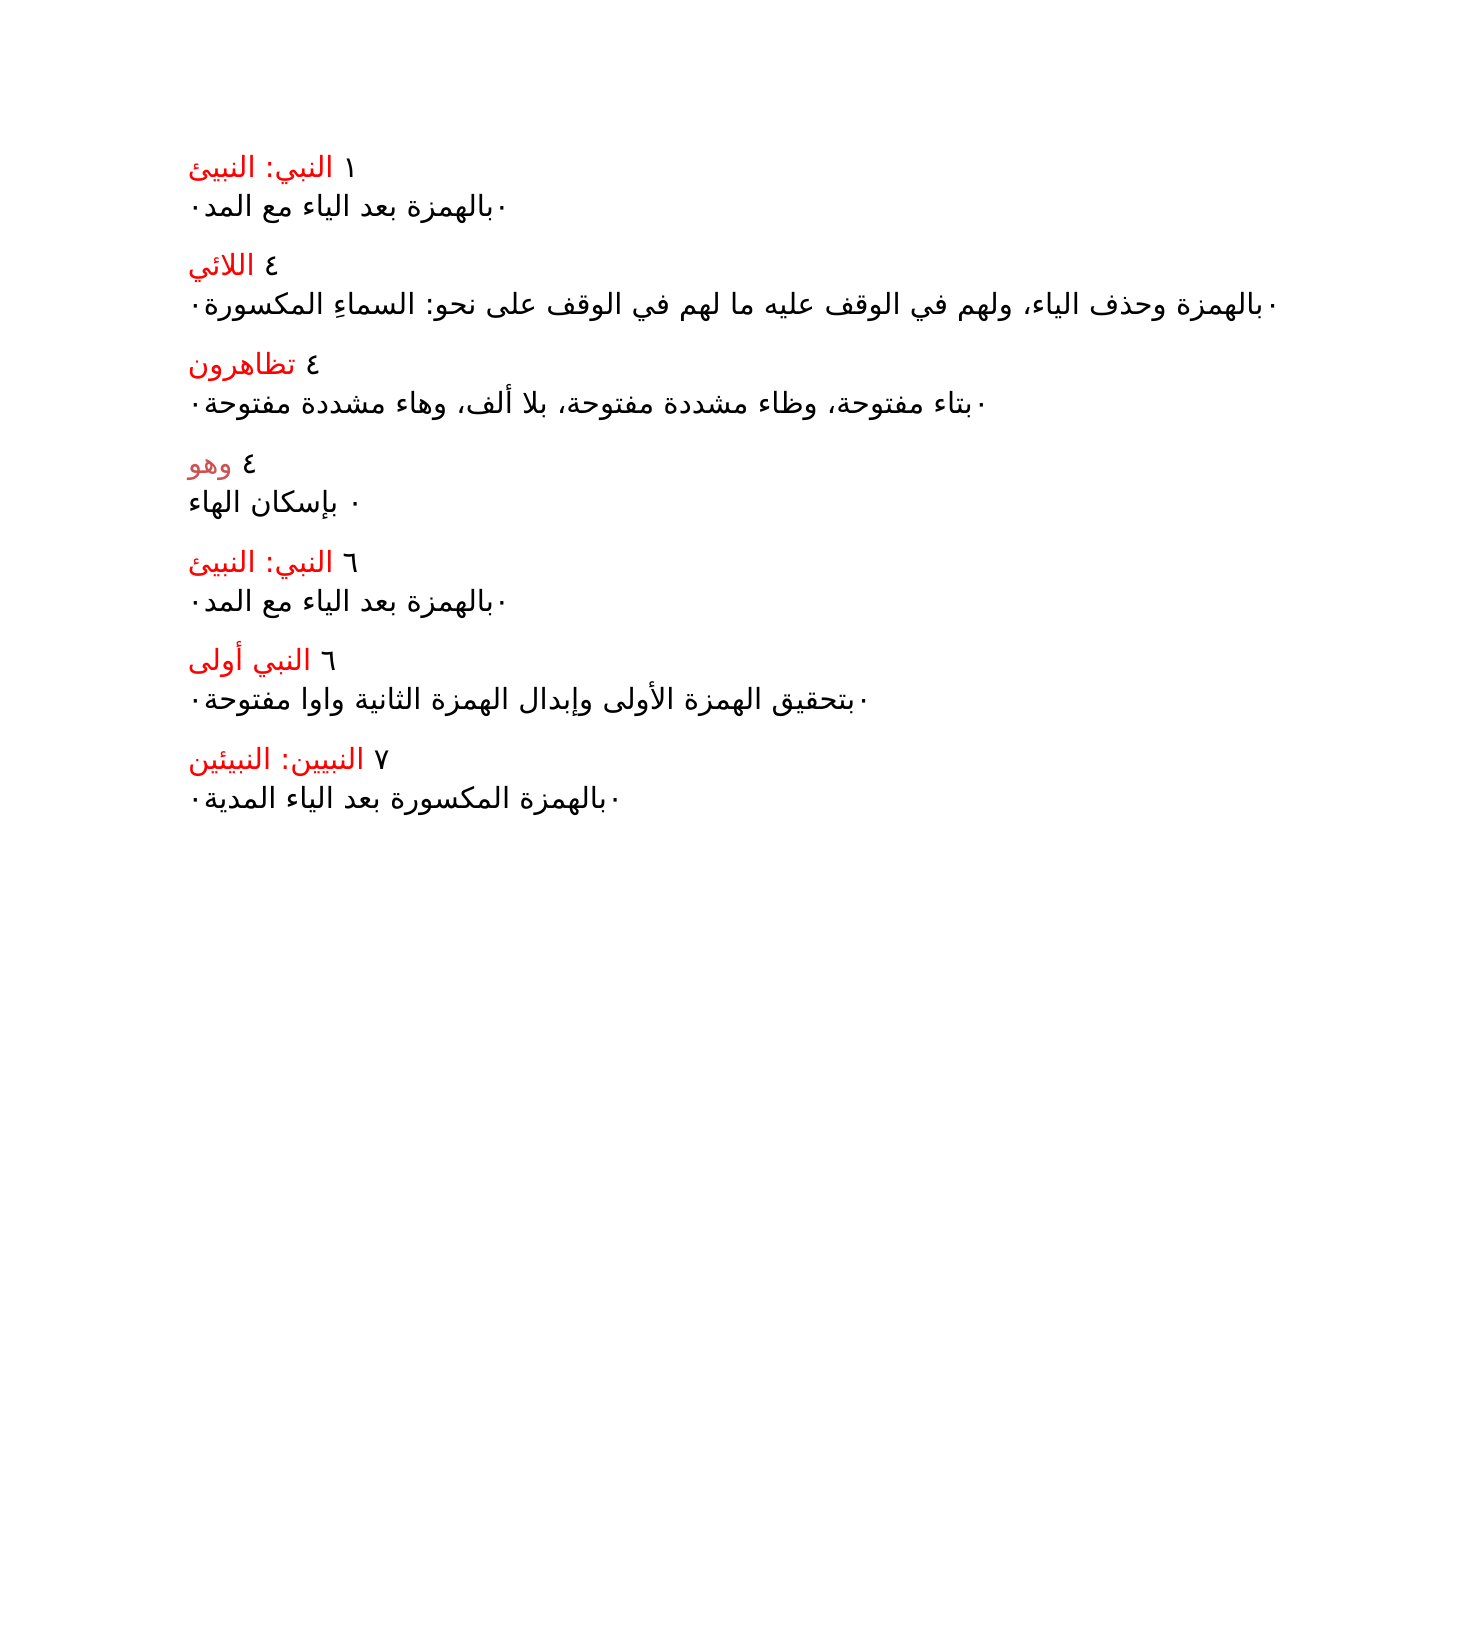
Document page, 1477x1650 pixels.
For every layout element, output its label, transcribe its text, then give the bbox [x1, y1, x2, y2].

text ٦ النبي: النبيئ ٠بالهمزة بعد الياء مع المد٠ [187, 545, 1289, 618]
text ١ النبي: النبيئ ٠بالهمزة بعد الياء مع المد٠ [187, 150, 1289, 223]
text ٧ النبيين: النبيئين ٠بالهمزة المكسورة بعد الياء المدية٠ [187, 742, 1289, 815]
text ٤ تظاهرون ٠بتاء مفتوحة، وظاء مشددة مفتوحة، بلا ألف، وهاء مشددة مفتوحة٠ [187, 347, 1289, 420]
text ٤ وهو ٠ بإسكان الهاء [187, 446, 1289, 519]
text ٤ اللائي ٠بالهمزة وحذف الياء، ولهم في الوقف عليه ما لهم في الوقف على نحو: السماءِ المكسورة٠ [187, 249, 1289, 322]
text ٦ النبي أولى ٠بتحقيق الهمزة الأولى وإبدال الهمزة الثانية واوا مفتوحة٠ [187, 644, 1289, 717]
